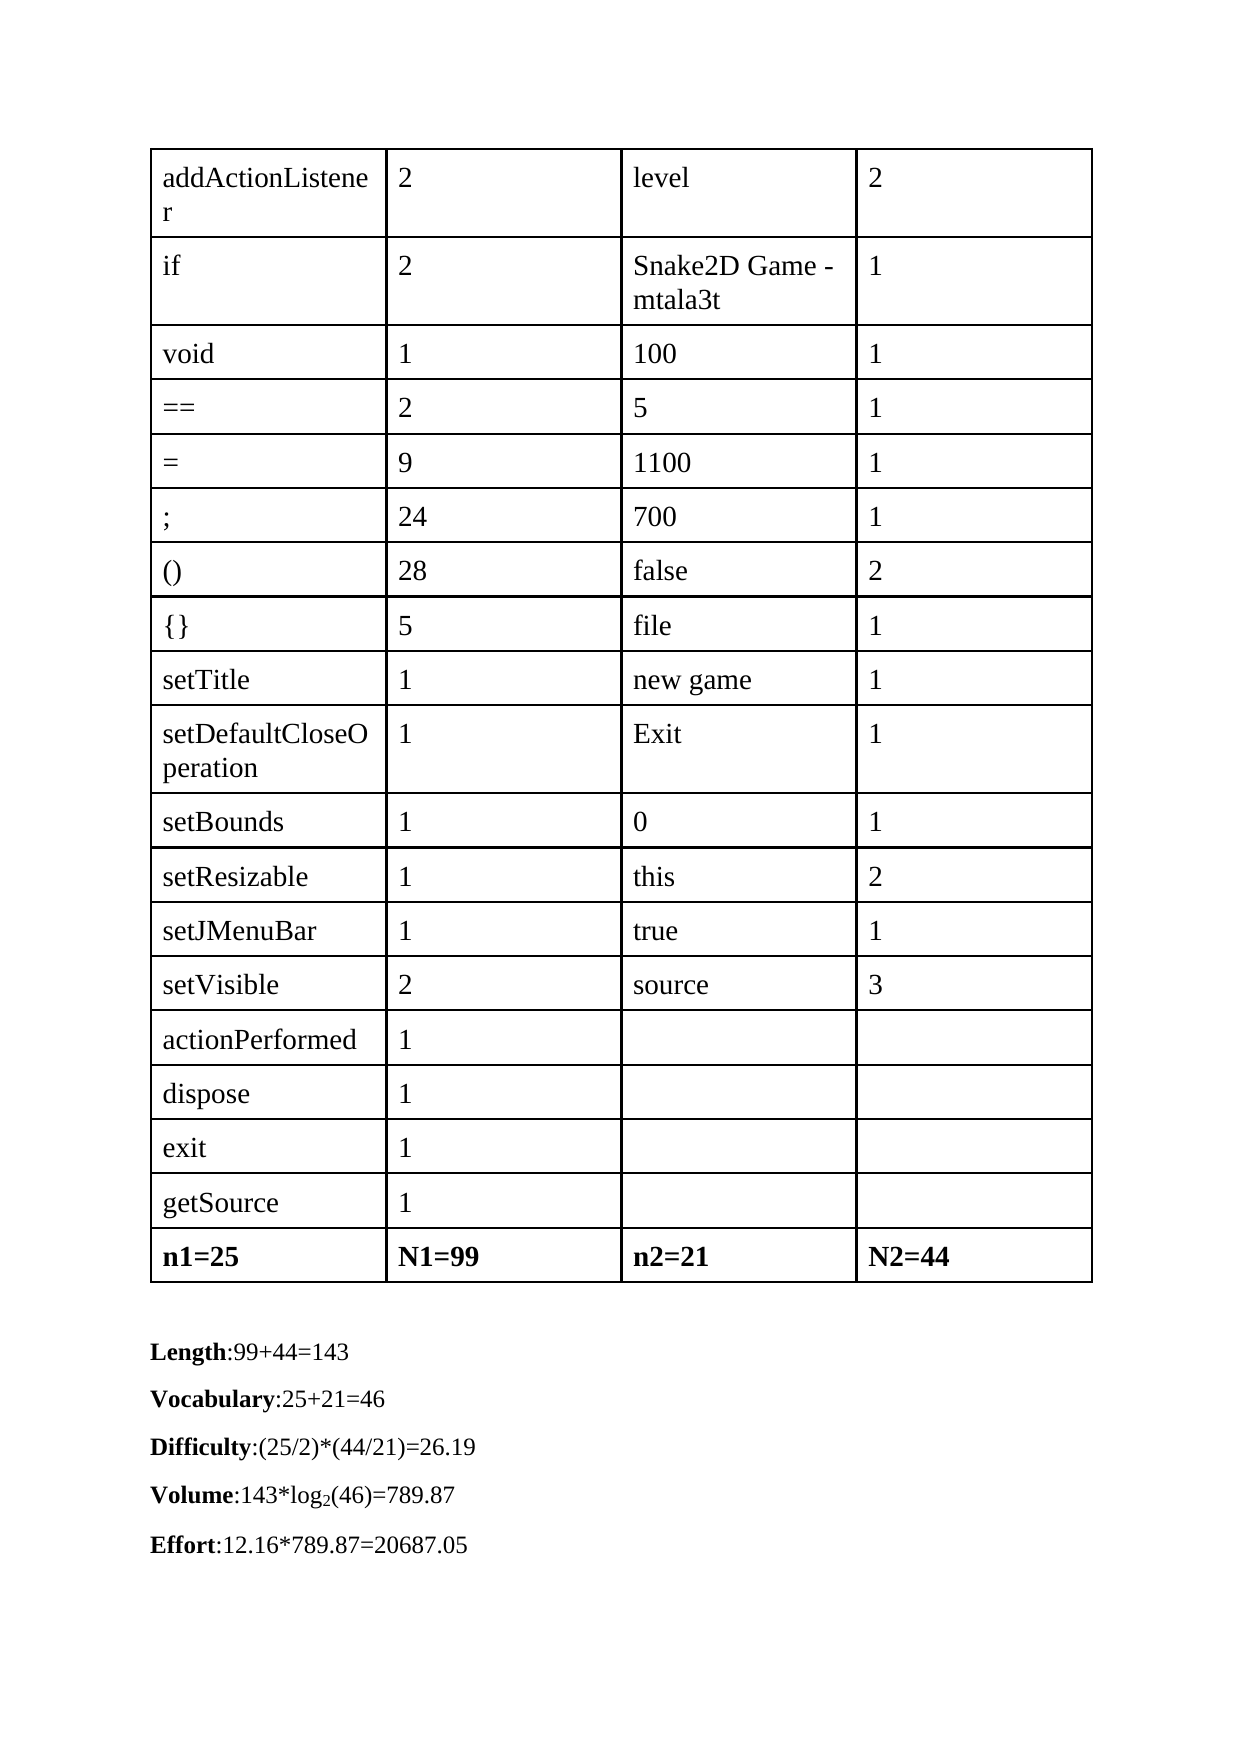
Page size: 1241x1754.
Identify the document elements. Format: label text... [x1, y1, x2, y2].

table_cell 1 [388, 652, 620, 704]
table_cell [623, 1174, 855, 1227]
table_cell {} [152, 598, 385, 650]
table_cell setDefaultCloseO peration [152, 706, 385, 792]
table_cell N2=44 [858, 1229, 1091, 1281]
table_cell 1 [388, 326, 620, 378]
table_cell 0 [623, 794, 855, 846]
table_cell [858, 1011, 1091, 1064]
table_cell 1 [858, 652, 1091, 704]
table_cell false [623, 543, 855, 595]
table_cell 3 [858, 957, 1091, 1009]
table_cell 1 [858, 326, 1091, 378]
table_cell setTitle [152, 652, 385, 704]
table_cell 2 [858, 849, 1091, 901]
table_cell true [623, 903, 855, 955]
table_header 2 [388, 150, 620, 236]
table_cell () [152, 543, 385, 595]
table_cell 2 [858, 543, 1091, 595]
table_cell 1 [388, 903, 620, 955]
table_cell 1100 [623, 435, 855, 487]
table_cell Exit [623, 706, 855, 792]
table_cell [623, 1011, 855, 1064]
table_cell if [152, 238, 385, 324]
table_cell ; [152, 489, 385, 541]
table_cell 1 [388, 1120, 620, 1172]
table_cell getSource [152, 1174, 385, 1227]
table_cell n1=25 [152, 1229, 385, 1281]
table_cell 100 [623, 326, 855, 378]
table_cell 1 [858, 794, 1091, 846]
table_cell = [152, 435, 385, 487]
table_cell == [152, 380, 385, 432]
table_header addActionListene r [152, 150, 385, 236]
table_cell [858, 1174, 1091, 1227]
table_cell 1 [388, 1174, 620, 1227]
table_cell void [152, 326, 385, 378]
table_cell [623, 1066, 855, 1118]
table_cell 2 [388, 380, 620, 432]
table_cell dispose [152, 1066, 385, 1118]
table_cell Snake2D Game - mtala3t [623, 238, 855, 324]
table_cell 2 [388, 957, 620, 1009]
table_cell 1 [388, 849, 620, 901]
table_cell exit [152, 1120, 385, 1172]
table_cell setJMenuBar [152, 903, 385, 955]
table_cell [858, 1120, 1091, 1172]
table_cell 1 [858, 380, 1091, 432]
table_cell setBounds [152, 794, 385, 846]
table_cell file [623, 598, 855, 650]
table_cell setVisible [152, 957, 385, 1009]
table_cell [858, 1066, 1091, 1118]
table_cell 5 [388, 598, 620, 650]
table_cell 1 [858, 903, 1091, 955]
table_cell new game [623, 652, 855, 704]
table_cell 700 [623, 489, 855, 541]
table_cell 28 [388, 543, 620, 595]
table_cell [623, 1120, 855, 1172]
table_header level [623, 150, 855, 236]
text Length:99+44=143 Vocabulary:25+21=46 Difficulty:(25/2)*(44/21)=26.19 Volume:143*log2(46)=789.87 Effort:12.16*789.87=20687.05 [150, 1337, 478, 1559]
table_cell 1 [388, 1066, 620, 1118]
table_cell 1 [858, 435, 1091, 487]
table_cell 1 [388, 794, 620, 846]
table_cell this [623, 849, 855, 901]
table_cell 1 [858, 706, 1091, 792]
table_cell 9 [388, 435, 620, 487]
table_cell 24 [388, 489, 620, 541]
table_cell setResizable [152, 849, 385, 901]
table_cell 5 [623, 380, 855, 432]
table_cell 1 [388, 1011, 620, 1064]
table_cell n2=21 [623, 1229, 855, 1281]
table_cell actionPerformed [152, 1011, 385, 1064]
table_cell 1 [858, 598, 1091, 650]
table_cell 1 [858, 489, 1091, 541]
table_cell 2 [388, 238, 620, 324]
table_cell 1 [388, 706, 620, 792]
table_header 2 [858, 150, 1091, 236]
table_cell N1=99 [388, 1229, 620, 1281]
table_cell 1 [858, 238, 1091, 324]
table_cell source [623, 957, 855, 1009]
